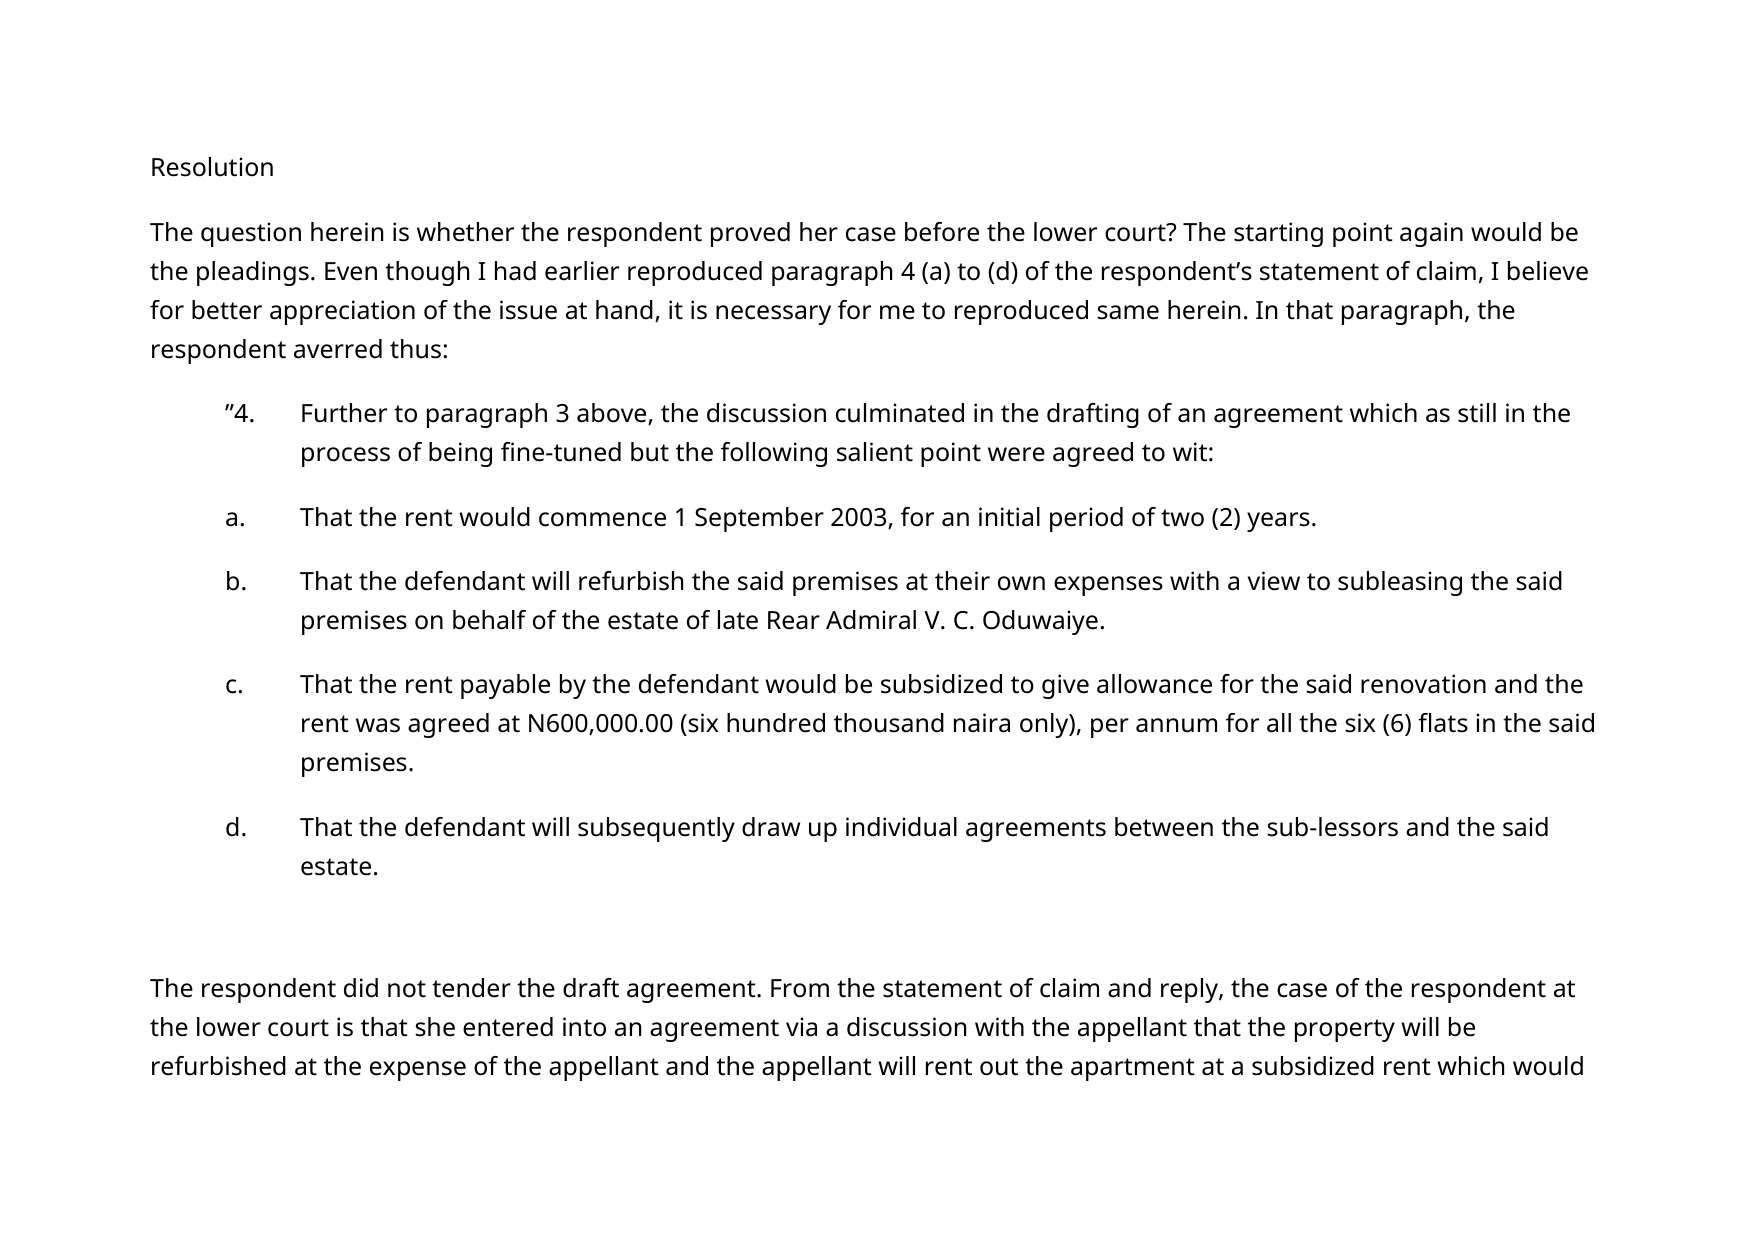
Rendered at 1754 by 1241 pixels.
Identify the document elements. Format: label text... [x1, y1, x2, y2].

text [150, 971, 1604, 1083]
text Resolution [150, 150, 1604, 184]
text a. That the rent would commence 1 September 2003, for an initial period of two (2) years. [225, 499, 1604, 533]
text The question herein is whether the respondent proved her case before the lower court? The starting point again would be the pleadings. Even though I had earlier reproduced paragraph 4 (a) to (d) of the respondent’s statement of claim, I believe for better appreciation of the issue at hand, it is necessary for me to reproduced same herein. In that paragraph, the respondent averred thus: [150, 214, 1604, 366]
text c. That the rent payable by the defendant would be subsidized to give allowance for the said renovation and the rent was agreed at N600,000.00 (six hundred thousand naira only), per annum for all the six (6) flats in the said premises. [225, 667, 1604, 779]
text d. That the defendant will subsequently draw up individual agreements between the sub-lessors and the said estate. [225, 809, 1604, 882]
text b. That the defendant will refurbish the said premises at their own expenses with a view to subleasing the said premises on behalf of the estate of late Rear Admiral V. C. Oduwaiye. [225, 563, 1604, 637]
text ”4. Further to paragraph 3 above, the discussion culminated in the drafting of an agreement which as still in the process of being fine-tuned but the following salient point were agreed to wit: [225, 396, 1604, 469]
